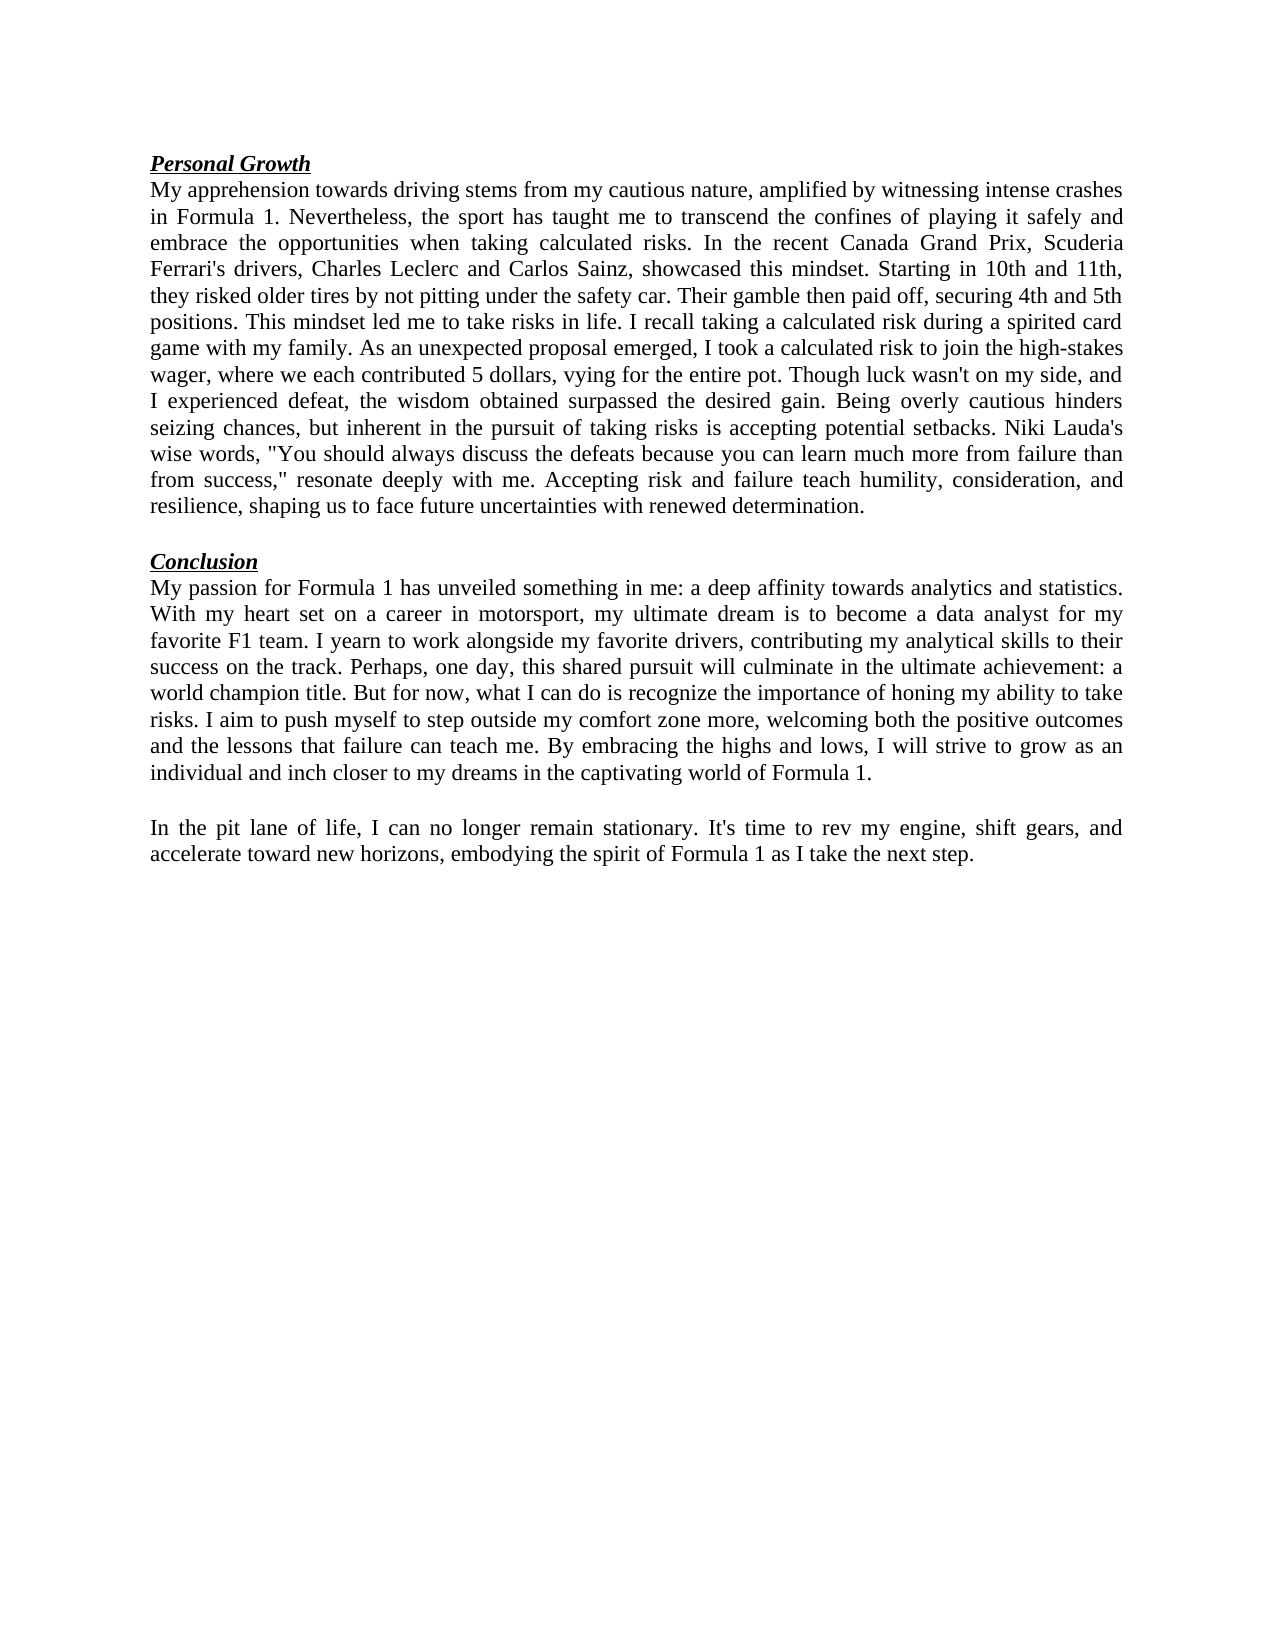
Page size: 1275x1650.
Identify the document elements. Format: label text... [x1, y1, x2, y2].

text My apprehension towards driving stems from my cautious nature, amplified by witnessing intense crashes in Formula 1. Nevertheless, the sport has taught me to transcend the confines of playing it safely and embrace the opportunities when taking calculated risks. In the recent Canada Grand Prix, Scuderia Ferrari's drivers, Charles Leclerc and Carlos Sainz, showcased this mindset. Starting in 10th and 11th, they risked older tires by not pitting under the safety car. Their gamble then paid off, securing 4th and 5th positions. This mindset led me to take risks in life. I recall taking a calculated risk during a spirited card game with my family. As an unexpected proposal emerged, I took a calculated risk to join the high-stakes wager, where we each contributed 5 dollars, vying for the entire pot. Though luck wasn't on my side, and I experienced defeat, the wisdom obtained surpassed the desired gain. Being overly cautious hinders seizing chances, but inherent in the pursuit of taking risks is accepting potential setbacks. Niki Lauda's wise words, "You should always discuss the defeats because you can learn much more from failure than from success," resonate deeply with me. Accepting risk and failure teach humility, consideration, and resilience, shaping us to face future uncertainties with renewed determination. [150, 176, 1125, 519]
text In the pit lane of life, I can no longer remain stationary. It's time to rev my engine, shift gears, and accelerate toward new horizons, embodying the spirit of Formula 1 as I take the next step. [150, 814, 1125, 866]
text My passion for Formula 1 has unveiled something in me: a deep affinity towards analytics and statistics. With my heart set on a career in motorsport, my ultimate dream is to become a data analyst for my favorite F1 team. I yearn to work alongside my favorite drivers, contributing my analytical skills to their success on the track. Perhaps, one day, this shared pursuit will culminate in the ultimate achievement: a world champion title. But for now, what I can do is recognize the importance of honing my ability to take risks. I aim to push myself to step outside my comfort zone more, welcoming both the positive outcomes and the lessons that failure can teach me. By embracing the highs and lows, I will strive to grow as an individual and inch closer to my dreams in the captivating world of Formula 1. [150, 574, 1125, 785]
text Personal Growth [150, 150, 1125, 176]
text Conclusion [150, 548, 1125, 574]
